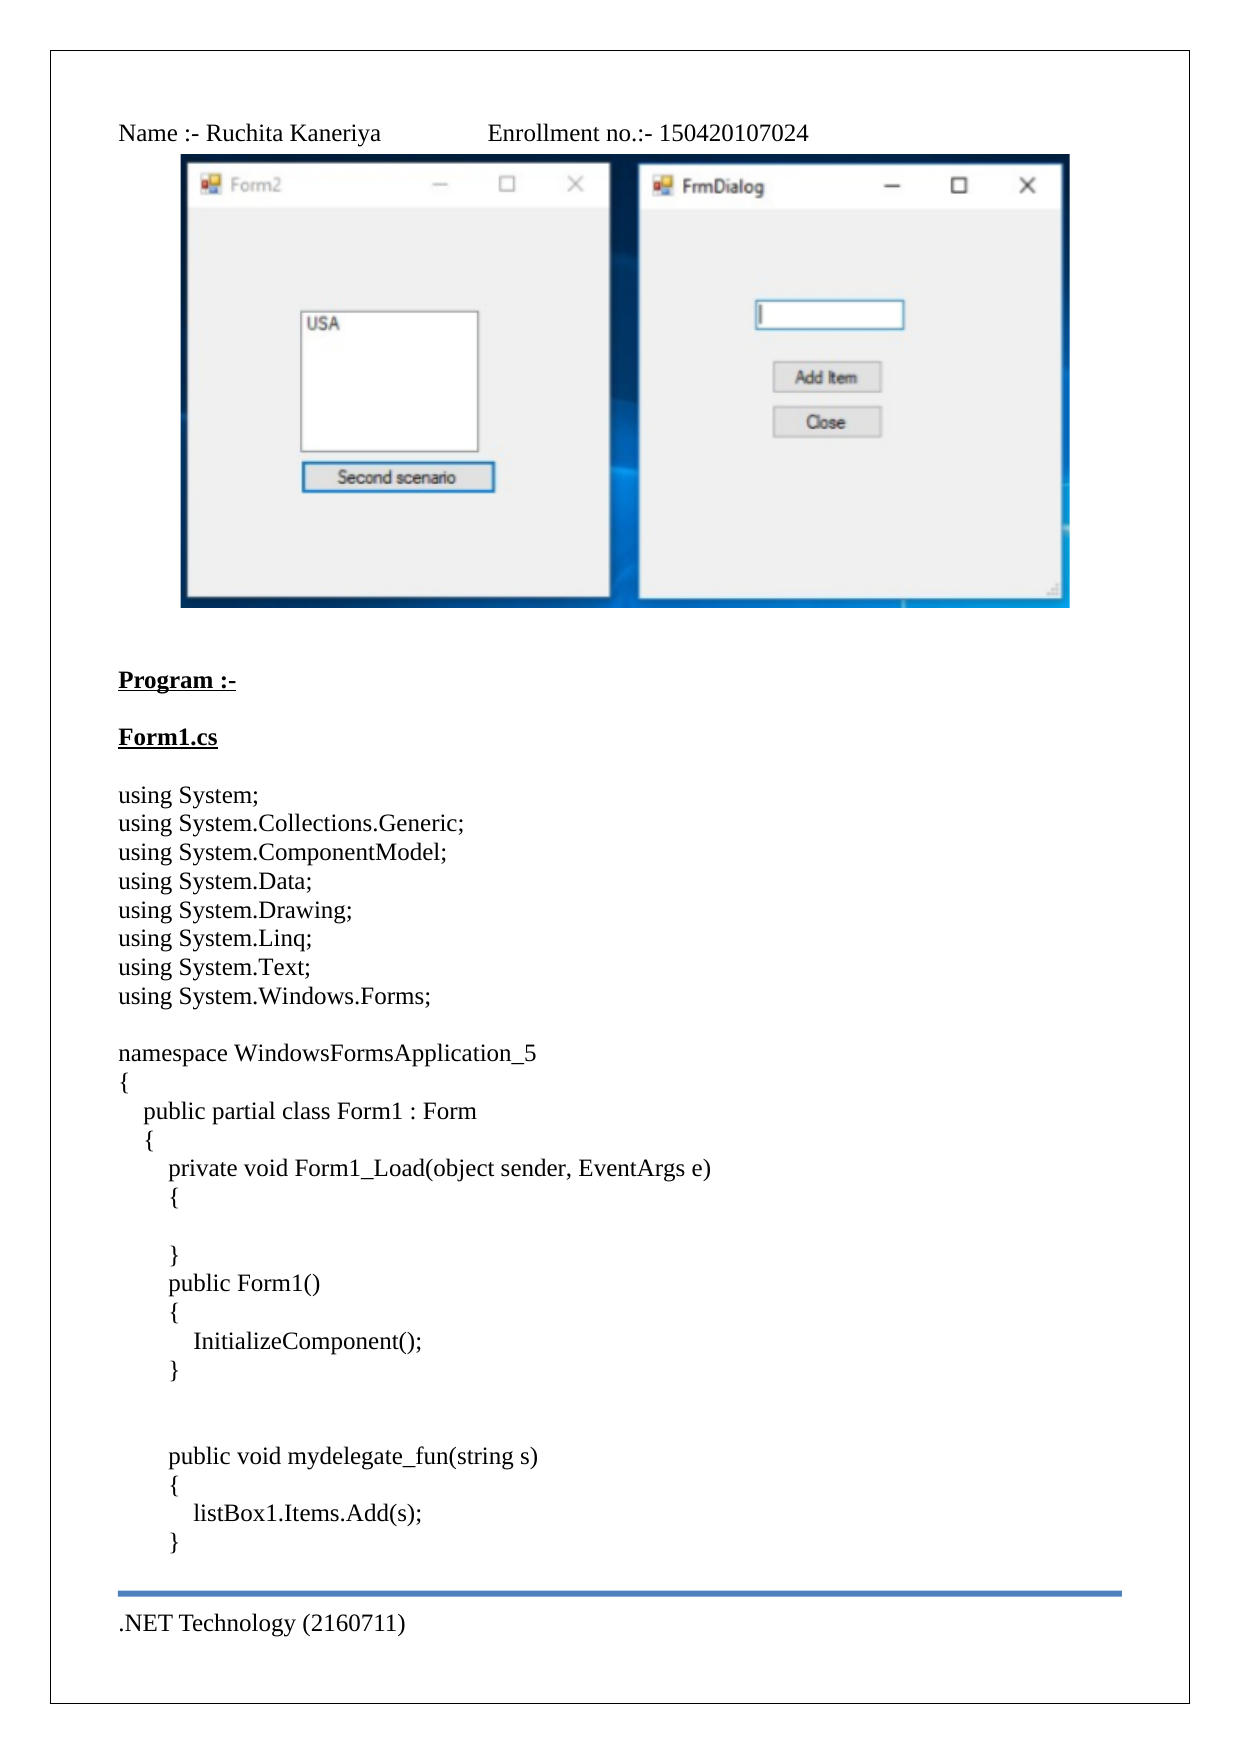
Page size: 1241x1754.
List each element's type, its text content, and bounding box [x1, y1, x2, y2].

text using System.Windows.Forms; [118, 981, 1122, 1010]
text using System.Data; [118, 866, 1122, 895]
picture [180, 154, 1070, 608]
text } [118, 1240, 1122, 1268]
text InitializeComponent(); [118, 1326, 1122, 1355]
text Form1.cs [118, 722, 1122, 751]
text using System.Text; [118, 952, 1122, 981]
text Program :- [118, 665, 1122, 693]
text public Form1() [118, 1268, 1122, 1297]
text public partial class Form1 : Form [118, 1096, 1122, 1125]
text using System.Collections.Generic; [118, 808, 1122, 837]
text private void Form1_Load(object sender, EventArgs e) [118, 1153, 1122, 1182]
text } [118, 1527, 1122, 1556]
text public void mydelegate_fun(string s) [118, 1441, 1122, 1470]
text using System; [118, 780, 1122, 808]
text using System.Drawing; [118, 895, 1122, 923]
text using System.Linq; [118, 923, 1122, 952]
text { [118, 1470, 1122, 1498]
text using System.ComponentModel; [118, 837, 1122, 866]
text } [118, 1355, 1122, 1383]
text { [118, 1297, 1122, 1326]
text { [118, 1125, 1122, 1153]
text { [118, 1067, 1122, 1096]
text namespace WindowsFormsApplication_5 [118, 1038, 1122, 1067]
text { [118, 1182, 1122, 1211]
text listBox1.Items.Add(s); [118, 1498, 1122, 1527]
